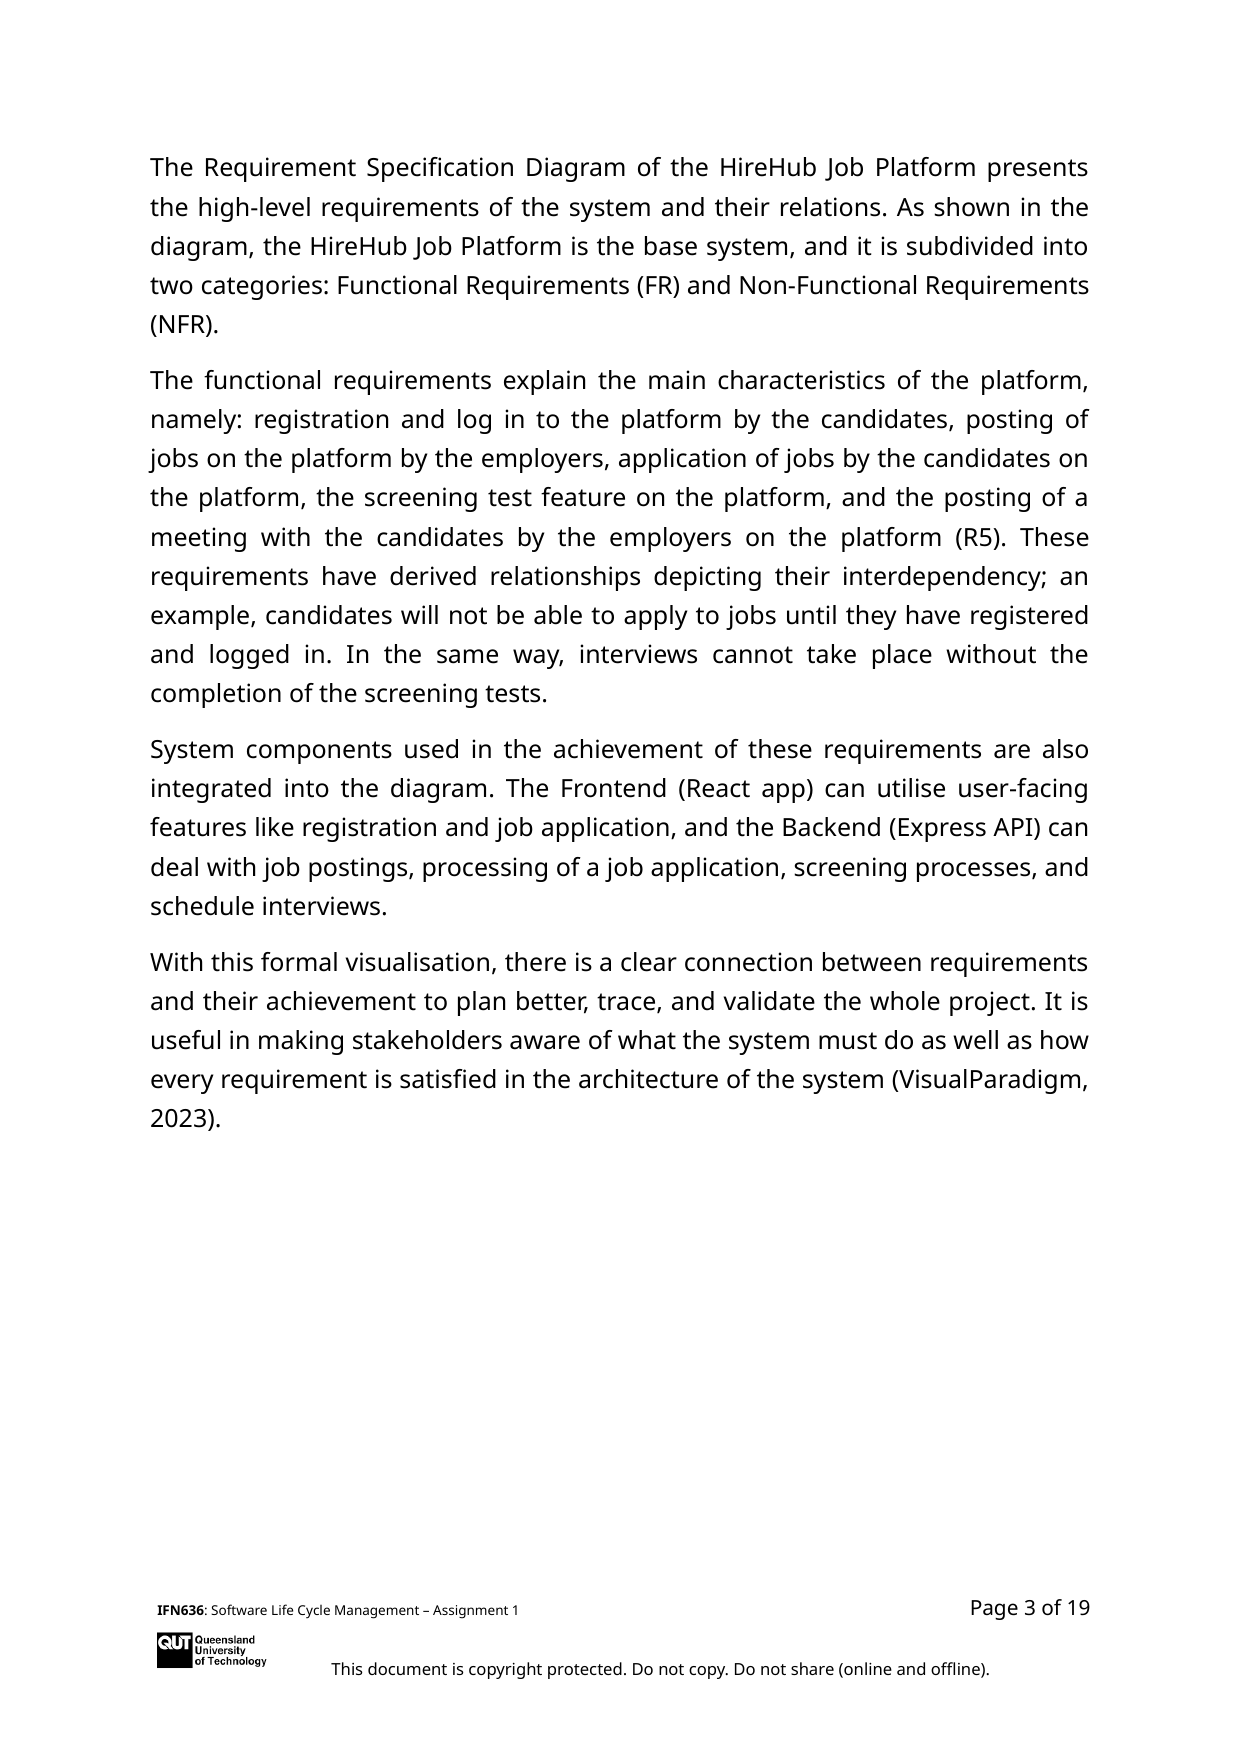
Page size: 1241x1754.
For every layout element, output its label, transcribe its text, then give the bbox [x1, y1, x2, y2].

text The functional requirements explain the main characteristics of the platform, namely: registration and log in to the platform by the candidates, posting of jobs on the platform by the employers, application of jobs by the candidates on the platform, the screening test feature on the platform, and the posting of a meeting with the candidates by the employers on the platform (R5). These requirements have derived relationships depicting their interdependency; an example, candidates will not be able to apply to jobs until they have registered and logged in. In the same way, interviews cannot take place without the completion of the screening tests. [150, 362, 1090, 710]
picture [150, 1621, 273, 1676]
text With this formal visualisation, there is a clear connection between requirements and their achievement to plan better, trace, and validate the whole project. It is useful in making stakeholders aware of what the system must do as well as how every requirement is satisfied in the architecture of the system (VisualParadigm, 2023). [150, 944, 1090, 1135]
text The Requirement Specification Diagram of the HireHub Job Platform presents the high-level requirements of the system and their relations. As shown in the diagram, the HireHub Job Platform is the base system, and it is subdivided into two categories: Functional Requirements (FR) and Non-Functional Requirements (NFR). [150, 150, 1090, 341]
text System components used in the achievement of these requirements are also integrated into the diagram. The Frontend (React app) can utilise user-facing features like registration and job application, and the Backend (Express API) can deal with job postings, processing of a job application, screening processes, and schedule interviews. [150, 732, 1090, 922]
